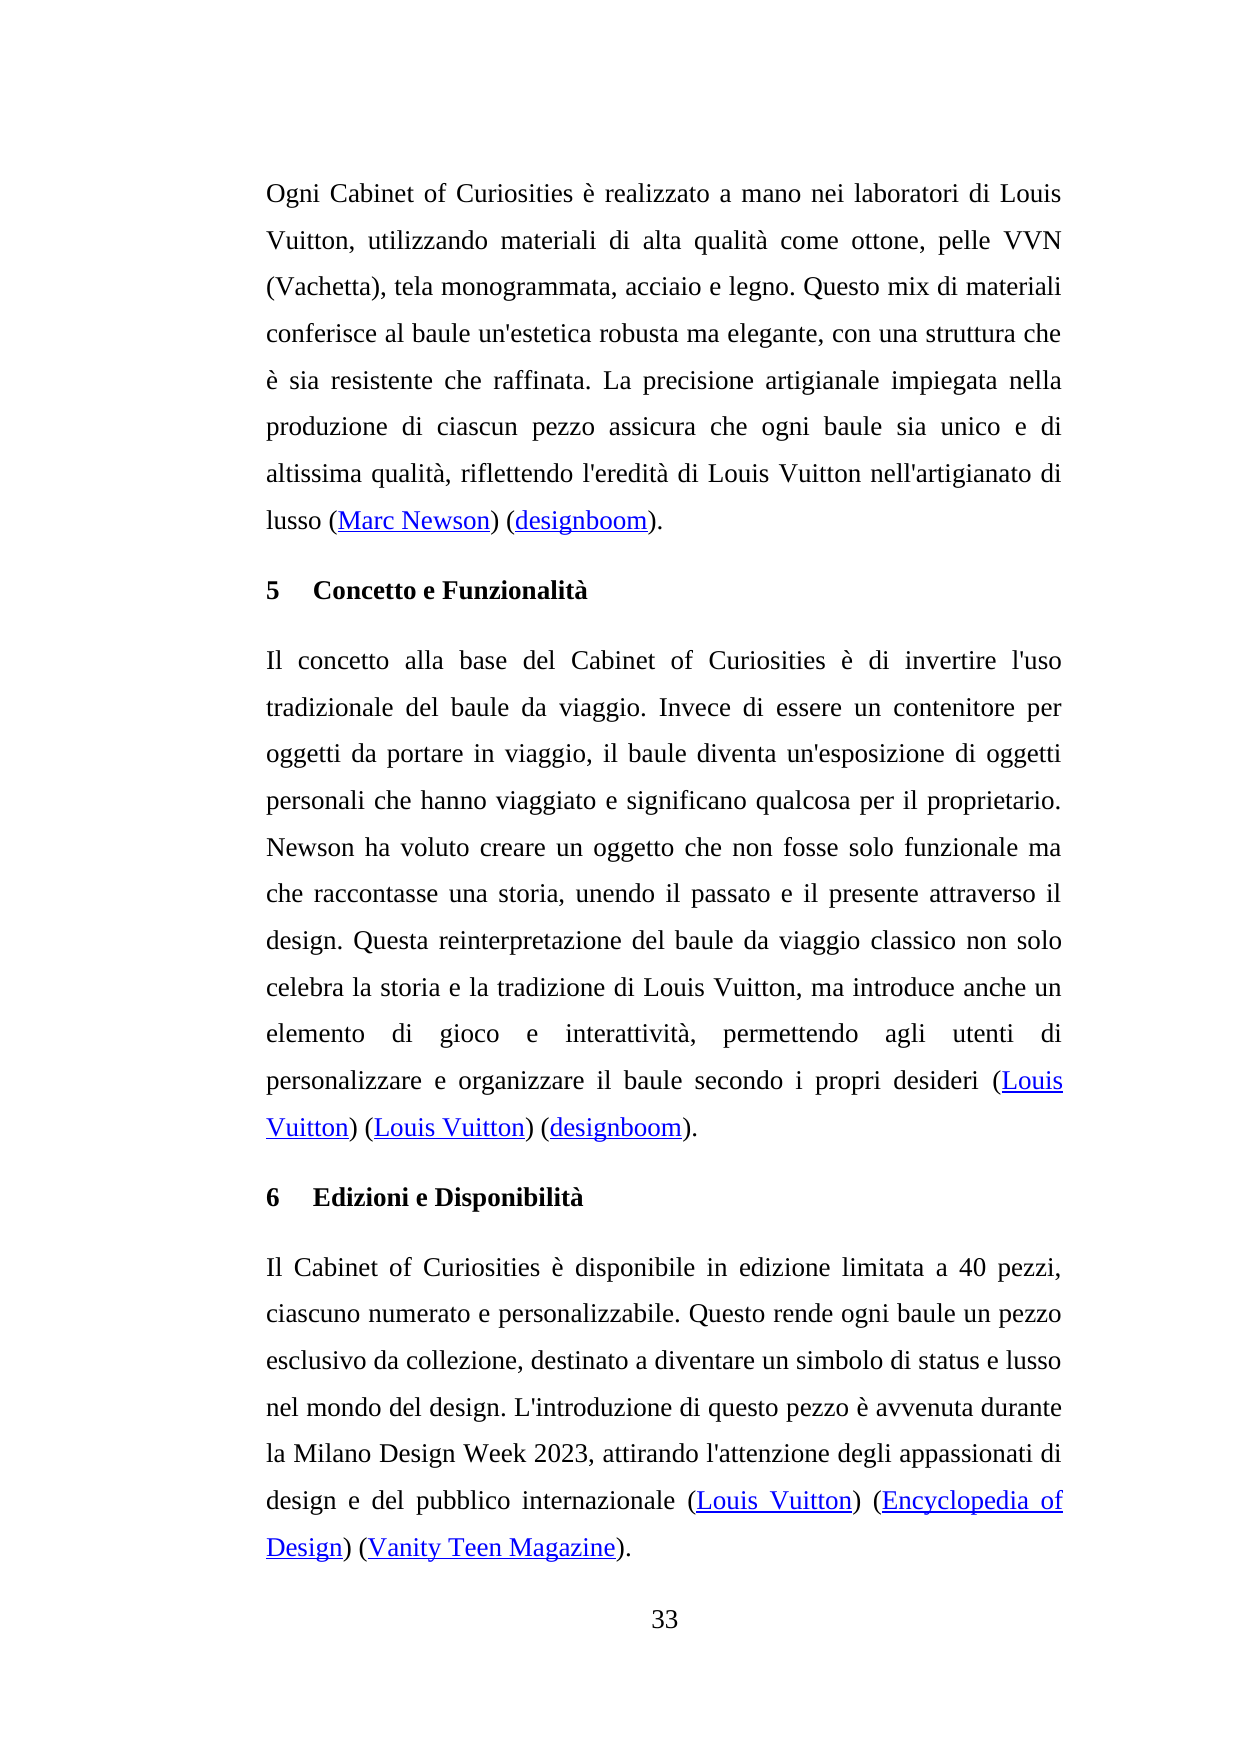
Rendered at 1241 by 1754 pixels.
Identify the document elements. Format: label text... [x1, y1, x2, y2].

list Edizioni e Disponibilità [266, 1181, 1063, 1212]
text Il Cabinet of Curiosities è disponibile in edizione limitata a 40 pezzi, ciascuno numerato e personalizzabile. Questo rende ogni baule un pezzo esclusivo da collezione, destinato a diventare un simbolo di status e lusso nel mondo del design. L'introduzione di questo pezzo è avvenuta durante la Milano Design Week 2023, attirando l'attenzione degli appassionati di design e del pubblico internazionale​ (Louis Vuitton)​​ (Encyclopedia of Design)​​ (Vanity Teen Magazine)​. [266, 1251, 1063, 1562]
list Concetto e Funzionalità [266, 574, 1063, 605]
text Ogni Cabinet of Curiosities è realizzato a mano nei laboratori di Louis Vuitton, utilizzando materiali di alta qualità come ottone, pelle VVN (Vachetta), tela monogrammata, acciaio e legno. Questo mix di materiali conferisce al baule un'estetica robusta ma elegante, con una struttura che è sia resistente che raffinata. La precisione artigianale impiegata nella produzione di ciascun pezzo assicura che ogni baule sia unico e di altissima qualità, riflettendo l'eredità di Louis Vuitton nell'artigianato di lusso​ (Marc Newson)​​ (designboom)​. [266, 177, 1063, 535]
text Il concetto alla base del Cabinet of Curiosities è di invertire l'uso tradizionale del baule da viaggio. Invece di essere un contenitore per oggetti da portare in viaggio, il baule diventa un'esposizione di oggetti personali che hanno viaggiato e significano qualcosa per il proprietario. Newson ha voluto creare un oggetto che non fosse solo funzionale ma che raccontasse una storia, unendo il passato e il presente attraverso il design. Questa reinterpretazione del baule da viaggio classico non solo celebra la storia e la tradizione di Louis Vuitton, ma introduce anche un elemento di gioco e interattività, permettendo agli utenti di personalizzare e organizzare il baule secondo i propri desideri​ (Louis Vuitton)​​ (Louis Vuitton)​​ (designboom)​. [266, 644, 1063, 1142]
